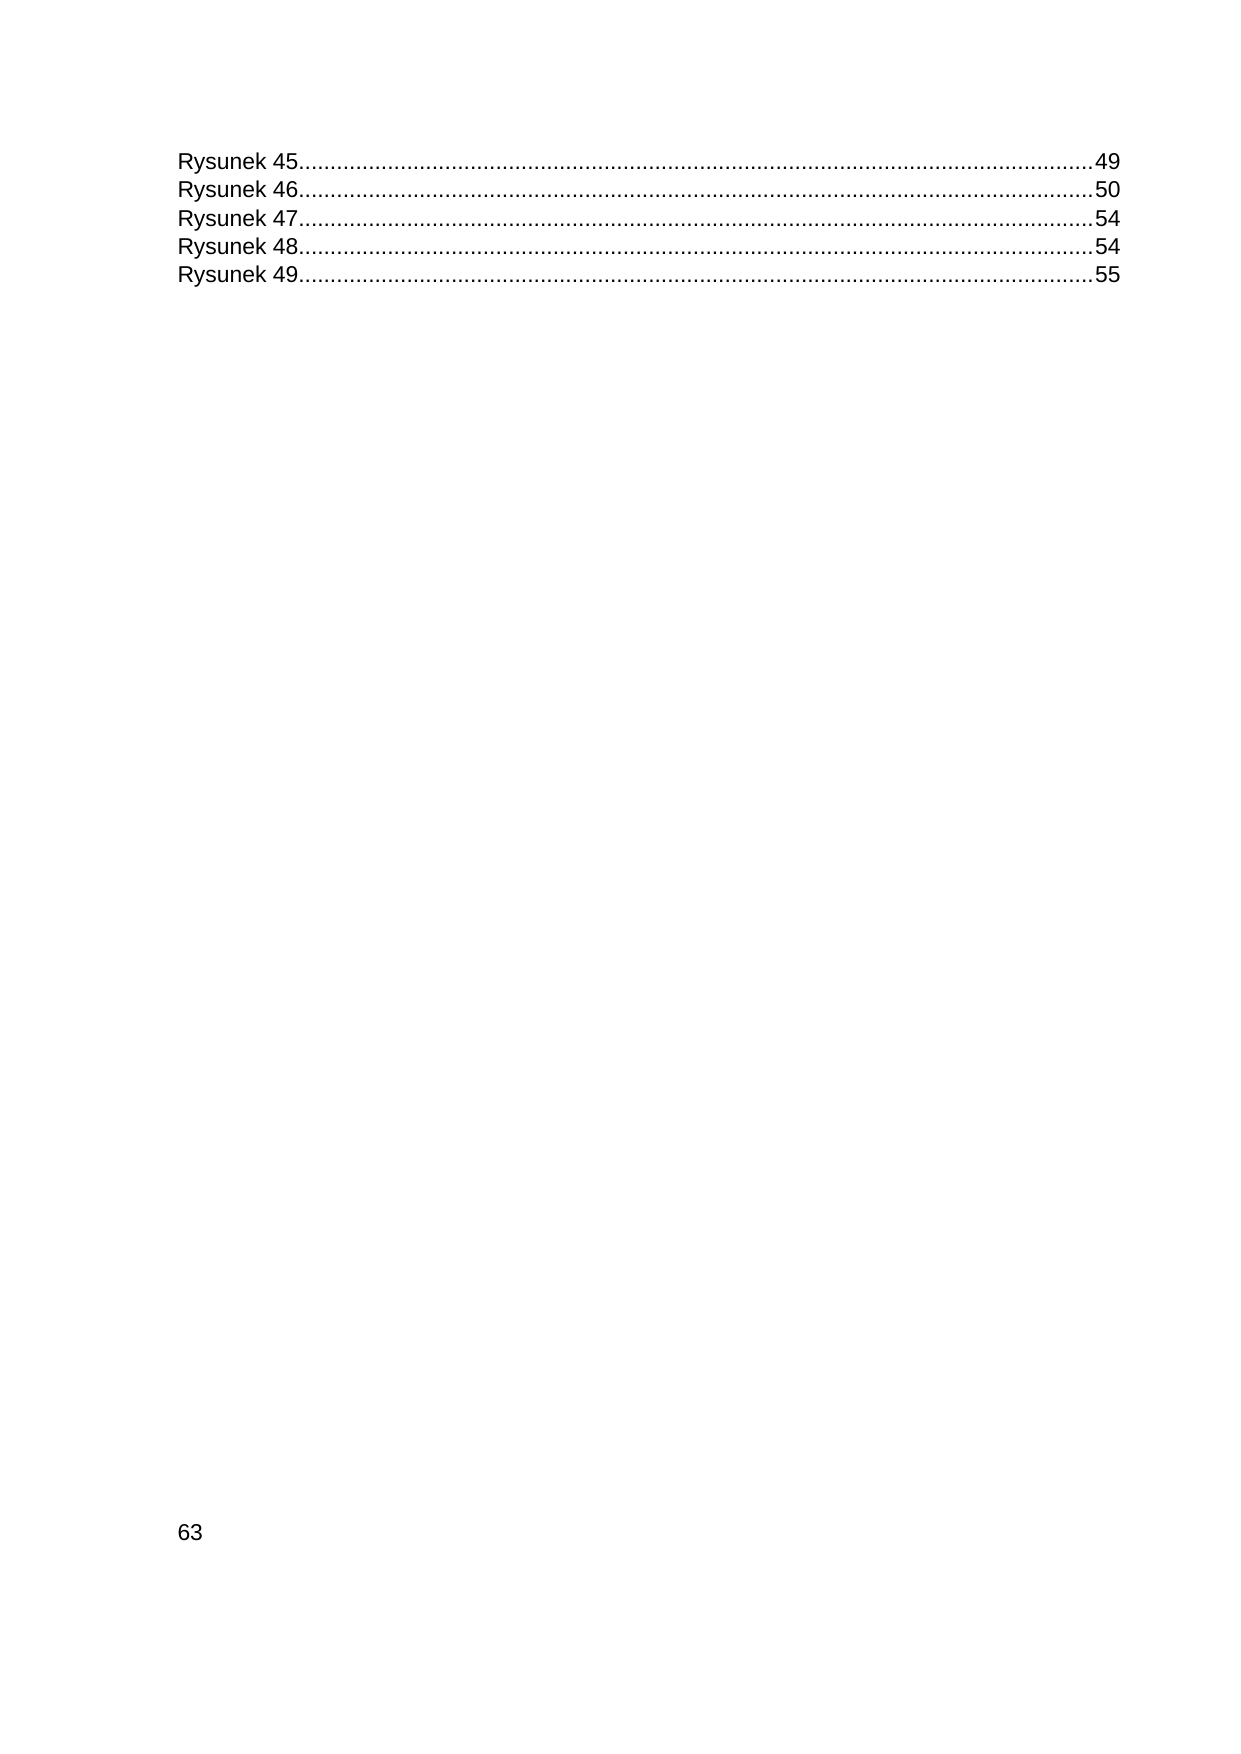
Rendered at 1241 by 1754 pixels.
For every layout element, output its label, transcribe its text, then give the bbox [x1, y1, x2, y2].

text Rysunek 46 50 [177, 176, 1122, 202]
text Rysunek 48 54 [177, 233, 1122, 259]
text Rysunek 49 55 [177, 261, 1122, 288]
text Rysunek 45 49 [177, 148, 1122, 174]
text Rysunek 47 54 [177, 204, 1122, 231]
